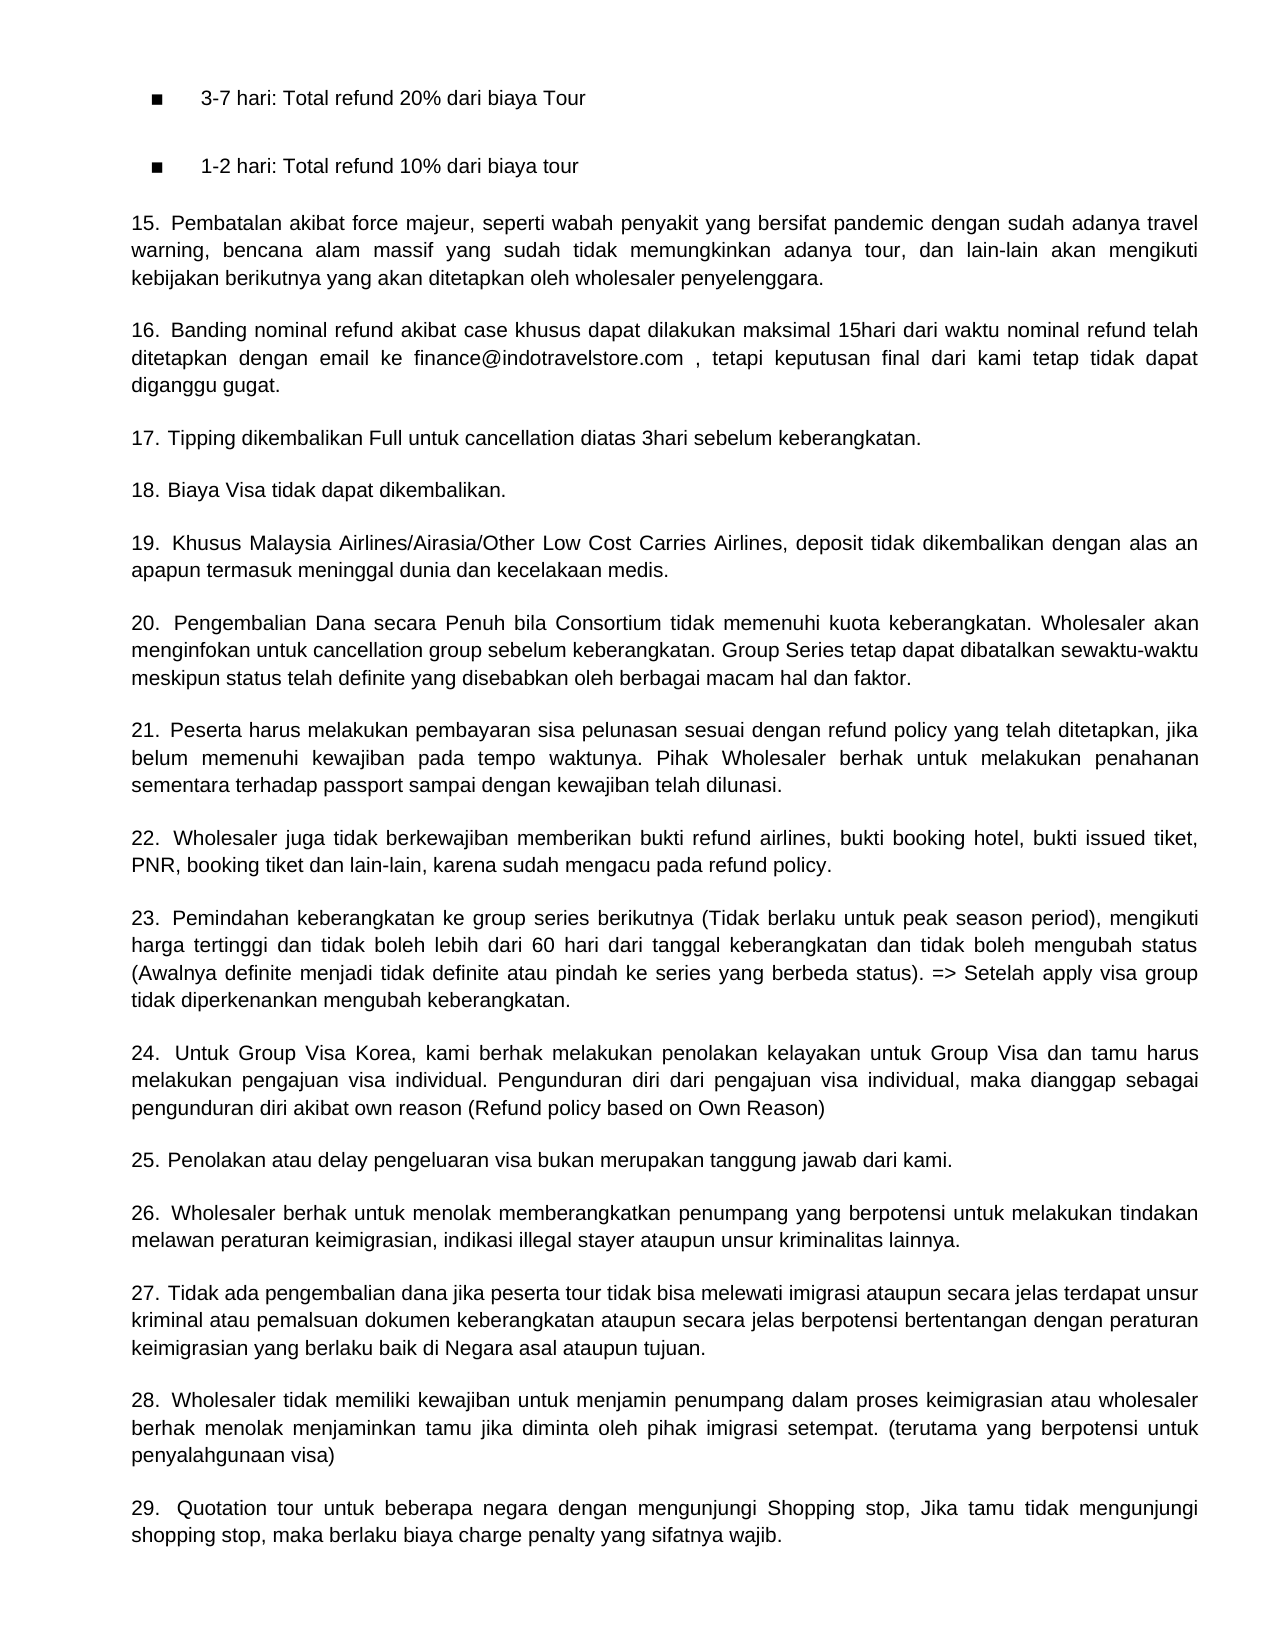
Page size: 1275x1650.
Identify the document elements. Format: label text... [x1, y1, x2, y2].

text ▪ 1-2 hari: Total refund 10% dari biaya tour [150, 143, 1200, 185]
text 20. Pengembalian Dana secara Penuh bila Consortium tidak memenuhi kuota keberangkatan. Wholesaler akan menginfokan untuk cancellation group sebelum keberangkatan. Group Series tetap dapat dibatalkan sewaktu-waktu meskipun status telah definite yang disebabkan oleh berbagai macam hal dan faktor. [131, 610, 1200, 689]
text 23. Pemindahan keberangkatan ke group series berikutnya (Tidak berlaku untuk peak season period), mengikuti harga tertinggi dan tidak boleh lebih dari 60 hari dari tanggal keberangkatan dan tidak boleh mengubah status (Awalnya definite menjadi tidak definite atau pindah ke series yang berbeda status). => Setelah apply visa group tidak diperkenankan mengubah keberangkatan. [131, 905, 1200, 1012]
text 21. Peserta harus melakukan pembayaran sisa pelunasan sesuai dengan refund policy yang telah ditetapkan, jika belum memenuhi kewajiban pada tempo waktunya. Pihak Wholesaler berhak untuk melakukan penahanan sementara terhadap passport sampai dengan kewajiban telah dilunasi. [131, 718, 1200, 797]
text 27. Tidak ada pengembalian dana jika peserta tour tidak bisa melewati imigrasi ataupun secara jelas terdapat unsur kriminal atau pemalsuan dokumen keberangkatan ataupun secara jelas berpotensi bertentangan dengan peraturan keimigrasian yang berlaku baik di Negara asal ataupun tujuan. [131, 1280, 1200, 1359]
text 17. Tipping dikembalikan Full untuk cancellation diatas 3hari sebelum keberangkatan. [131, 425, 1200, 449]
text 24. Untuk Group Visa Korea, kami berhak melakukan penolakan kelayakan untuk Group Visa dan tamu harus melakukan pengajuan visa individual. Pengunduran diri dari pengajuan visa individual, maka dianggap sebagai pengunduran diri akibat own reason (Refund policy based on Own Reason) [131, 1040, 1200, 1119]
text ▪ 3-7 hari: Total refund 20% dari biaya Tour [150, 75, 1200, 118]
text 18. Biaya Visa tidak dapat dikembalikan. [131, 478, 1200, 502]
text 15. Pembatalan akibat force majeur, seperti wabah penyakit yang bersifat pandemic dengan sudah adanya travel warning, bencana alam massif yang sudah tidak memungkinkan adanya tour, dan lain-lain akan mengikuti kebijakan berikutnya yang akan ditetapkan oleh wholesaler penyelenggara. [131, 210, 1200, 289]
text 25. Penolakan atau delay pengeluaran visa bukan merupakan tanggung jawab dari kami. [131, 1148, 1200, 1172]
text 22. Wholesaler juga tidak berkewajiban memberikan bukti refund airlines, bukti booking hotel, bukti issued tiket, PNR, booking tiket dan lain-lain, karena sudah mengacu pada refund policy. [131, 825, 1200, 877]
text 28. Wholesaler tidak memiliki kewajiban untuk menjamin penumpang dalam proses keimigrasian atau wholesaler berhak menolak menjaminkan tamu jika diminta oleh pihak imigrasi setempat. (terutama yang berpotensi untuk penyalahgunaan visa) [131, 1388, 1200, 1467]
text 19. Khusus Malaysia Airlines/Airasia/Other Low Cost Carries Airlines, deposit tidak dikembalikan dengan alas an apapun termasuk meninggal dunia dan kecelakaan medis. [131, 530, 1200, 582]
text 16. Banding nominal refund akibat case khusus dapat dilakukan maksimal 15hari dari waktu nominal refund telah ditetapkan dengan email ke finance@indotravelstore.com , tetapi keputusan final dari kami tetap tidak dapat diganggu gugat. [131, 318, 1200, 397]
text 26. Wholesaler berhak untuk menolak memberangkatkan penumpang yang berpotensi untuk melakukan tindakan melawan peraturan keimigrasian, indikasi illegal stayer ataupun unsur kriminalitas lainnya. [131, 1200, 1200, 1252]
text 29. Quotation tour untuk beberapa negara dengan mengunjungi Shopping stop, Jika tamu tidak mengunjungi shopping stop, maka berlaku biaya charge penalty yang sifatnya wajib. [131, 1495, 1200, 1547]
